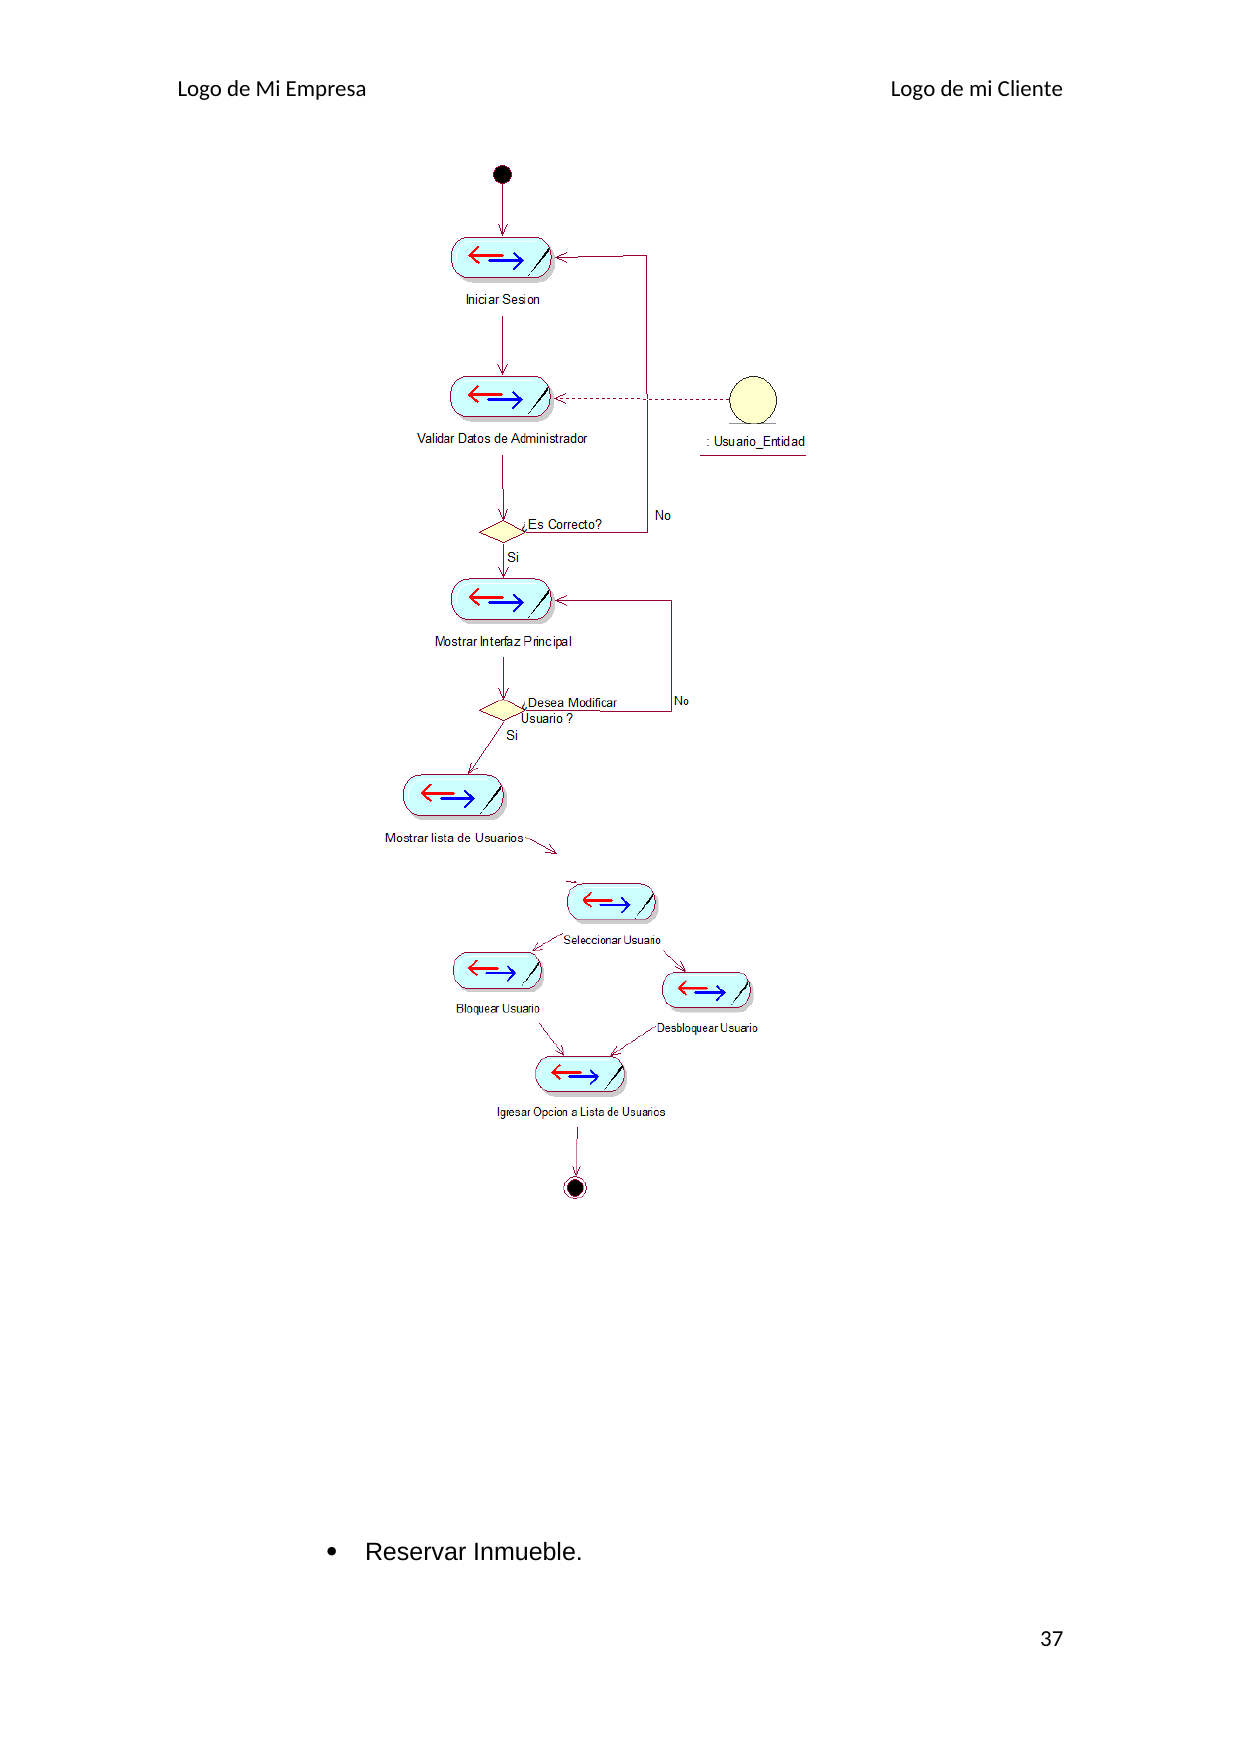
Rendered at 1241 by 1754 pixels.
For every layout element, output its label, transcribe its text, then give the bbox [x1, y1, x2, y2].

picture [434, 881, 808, 1221]
picture [364, 147, 832, 854]
list Reservar Inmueble. [327, 1537, 1063, 1566]
